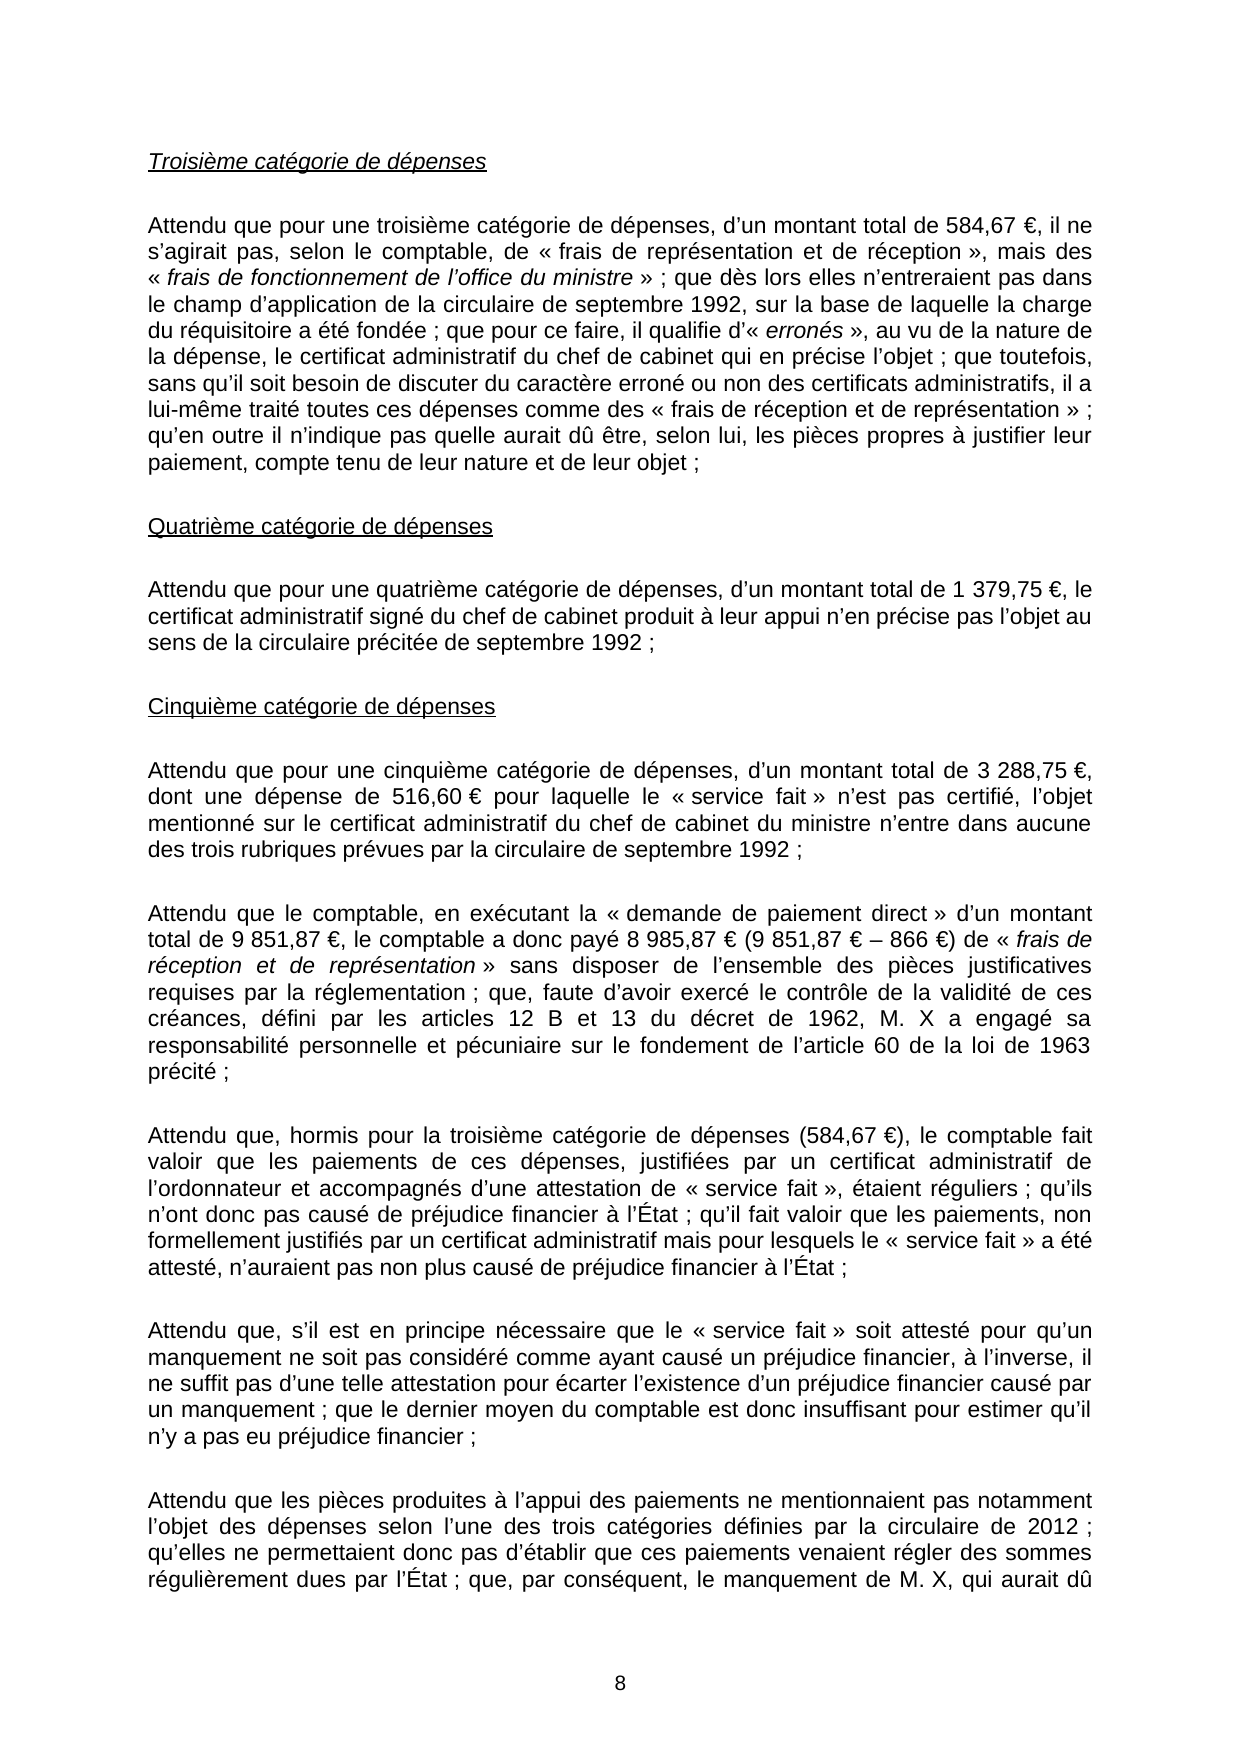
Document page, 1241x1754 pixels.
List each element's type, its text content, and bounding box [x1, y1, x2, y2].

text Attendu que, hormis pour la troisième catégorie de dépenses (584,67 €), le comptable fait valoir que les paiements de ces dépenses, justifiées par un certificat administratif de l’ordonnateur et accompagnés d’une attestation de « service fait », étaient réguliers ; qu’ils n’ont donc pas causé de préjudice financier à l’État ; qu’il fait valoir que les paiements, non formellement justifiés par un certificat administratif mais pour lesquels le « service fait » a été attesté, n’auraient pas non plus causé de préjudice financier à l’État ; [148, 1122, 1092, 1280]
text Troisième catégorie de dépenses [148, 148, 1092, 174]
text Attendu que pour une troisième catégorie de dépenses, d’un montant total de 584,67 €, il ne s’agirait pas, selon le comptable, de « frais de représentation et de réception », mais des « frais de fonctionnement de l’office du ministre » ; que dès lors elles n’entreraient pas dans le champ d’application de la circulaire de septembre 1992, sur la base de laquelle la charge du réquisitoire a été fondée ; que pour ce faire, il qualifie d’« erronés », au vu de la nature de la dépense, le certificat administratif du chef de cabinet qui en précise l’objet ; que toutefois, sans qu’il soit besoin de discuter du caractère erroné ou non des certificats administratifs, il a lui-même traité toutes ces dépenses comme des « frais de réception et de représentation » ; qu’en outre il n’indique pas quelle aurait dû être, selon lui, les pièces propres à justifier leur paiement, compte tenu de leur nature et de leur objet ; [148, 212, 1092, 475]
text Quatrième catégorie de dépenses [148, 513, 1092, 539]
text Attendu que le comptable, en exécutant la « demande de paiement direct » d’un montant total de 9 851,87 €, le comptable a donc payé 8 985,87 € (9 851,87 € – 866 €) de « frais de réception et de représentation » sans disposer de l’ensemble des pièces justificatives requises par la réglementation ; que, faute d’avoir exercé le contrôle de la validité de ces créances, défini par les articles 12 B et 13 du décret de 1962, M. X a engagé sa responsabilité personnelle et pécuniaire sur le fondement de l’article 60 de la loi de 1963 précité ; [148, 900, 1092, 1084]
text Cinquième catégorie de dépenses [148, 693, 1092, 719]
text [148, 1487, 1092, 1592]
text Attendu que, s’il est en principe nécessaire que le « service fait » soit attesté pour qu’un manquement ne soit pas considéré comme ayant causé un préjudice financier, à l’inverse, il ne suffit pas d’une telle attestation pour écarter l’existence d’un préjudice financier causé par un manquement ; que le dernier moyen du comptable est donc insuffisant pour estimer qu’il n’y a pas eu préjudice financier ; [148, 1317, 1092, 1449]
text Attendu que pour une quatrième catégorie de dépenses, d’un montant total de 1 379,75 €, le certificat administratif signé du chef de cabinet produit à leur appui n’en précise pas l’objet au sens de la circulaire précitée de septembre 1992 ; [148, 576, 1092, 656]
text Attendu que pour une cinquième catégorie de dépenses, d’un montant total de 3 288,75 €, dont une dépense de 516,60 € pour laquelle le « service fait » n’est pas certifié, l’objet mentionné sur le certificat administratif du chef de cabinet du ministre n’entre dans aucune des trois rubriques prévues par la circulaire de septembre 1992 ; [148, 757, 1092, 862]
